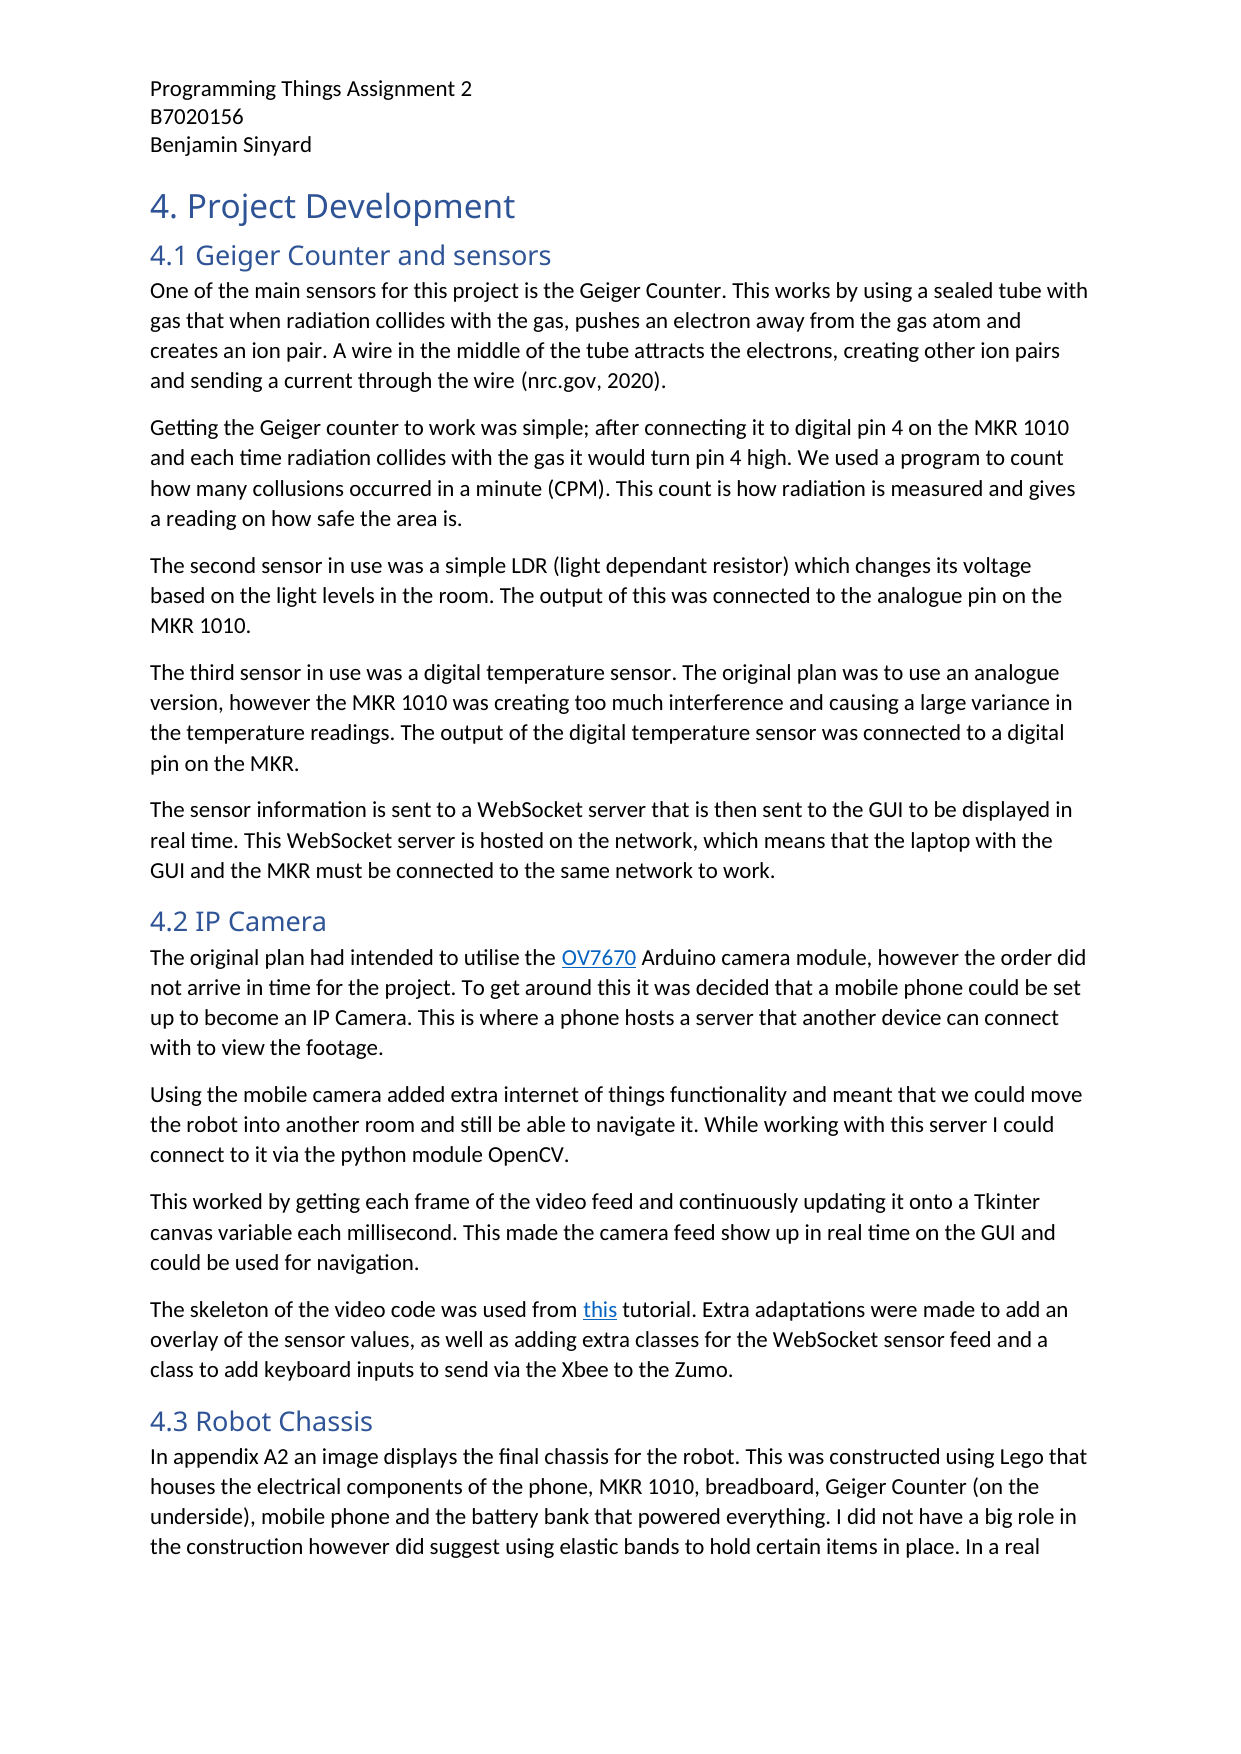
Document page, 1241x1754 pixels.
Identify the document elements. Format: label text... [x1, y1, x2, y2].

subtitle 4. Project Development [150, 183, 1090, 228]
text One of the main sensors for this project is the Geiger Counter. This works by using a sealed tube with gas that when radiation collides with the gas, pushes an electron away from the gas atom and creates an ion pair. A wire in the middle of the tube attracts the electrons, creating other ion pairs and sending a current through the wire . [150, 276, 1090, 394]
text This worked by getting each frame of the video feed and continuously updating it onto a Tkinter canvas variable each millisecond. This made the camera feed show up in real time on the GUI and could be used for navigation. [150, 1187, 1090, 1276]
text Using the mobile camera added extra internet of things functionality and meant that we could move the robot into another room and still be able to navigate it. While working with this server I could connect to it via the python module OpenCV. [150, 1080, 1090, 1168]
subtitle 4.2 IP Camera [150, 903, 1090, 940]
text The third sensor in use was a digital temperature sensor. The original plan was to use an analogue version, however the MKR 1010 was creating too much interference and causing a large variance in the temperature readings. The output of the digital temperature sensor was connected to a digital pin on the MKR. [150, 658, 1090, 777]
subtitle 4.3 Robot Chassis [150, 1402, 1090, 1439]
text Getting the Geiger counter to work was simple; after connecting it to digital pin 4 on the MKR 1010 and each time radiation collides with the gas it would turn pin 4 high. We used a program to count how many collusions occurred in a minute (CPM). This count is how radiation is measured and gives a reading on how safe the area is. [150, 413, 1090, 532]
text The sensor information is sent to a WebSocket server that is then sent to the GUI to be displayed in real time. This WebSocket server is hosted on the network, which means that the laptop with the GUI and the MKR must be connected to the same network to work. [150, 796, 1090, 884]
text The second sensor in use was a simple LDR (light dependant resistor) which changes its voltage based on the light levels in the room. The output of this was connected to the analogue pin on the MKR 1010. [150, 551, 1090, 639]
text The skeleton of the video code was used from this tutorial. Extra adaptations were made to add an overlay of the sensor values, as well as adding extra classes for the WebSocket sensor feed and a class to add keyboard inputs to send via the Xbee to the Zumo. [150, 1295, 1090, 1383]
text The original plan had intended to utilise the OV7670 Arduino camera module, however the order did not arrive in time for the project. To get around this it was decided that a mobile phone could be set up to become an IP Camera. This is where a phone hosts a server that another device can connect with to view the footage. [150, 943, 1090, 1061]
subtitle 4.1 Geiger Counter and sensors [150, 236, 1090, 273]
